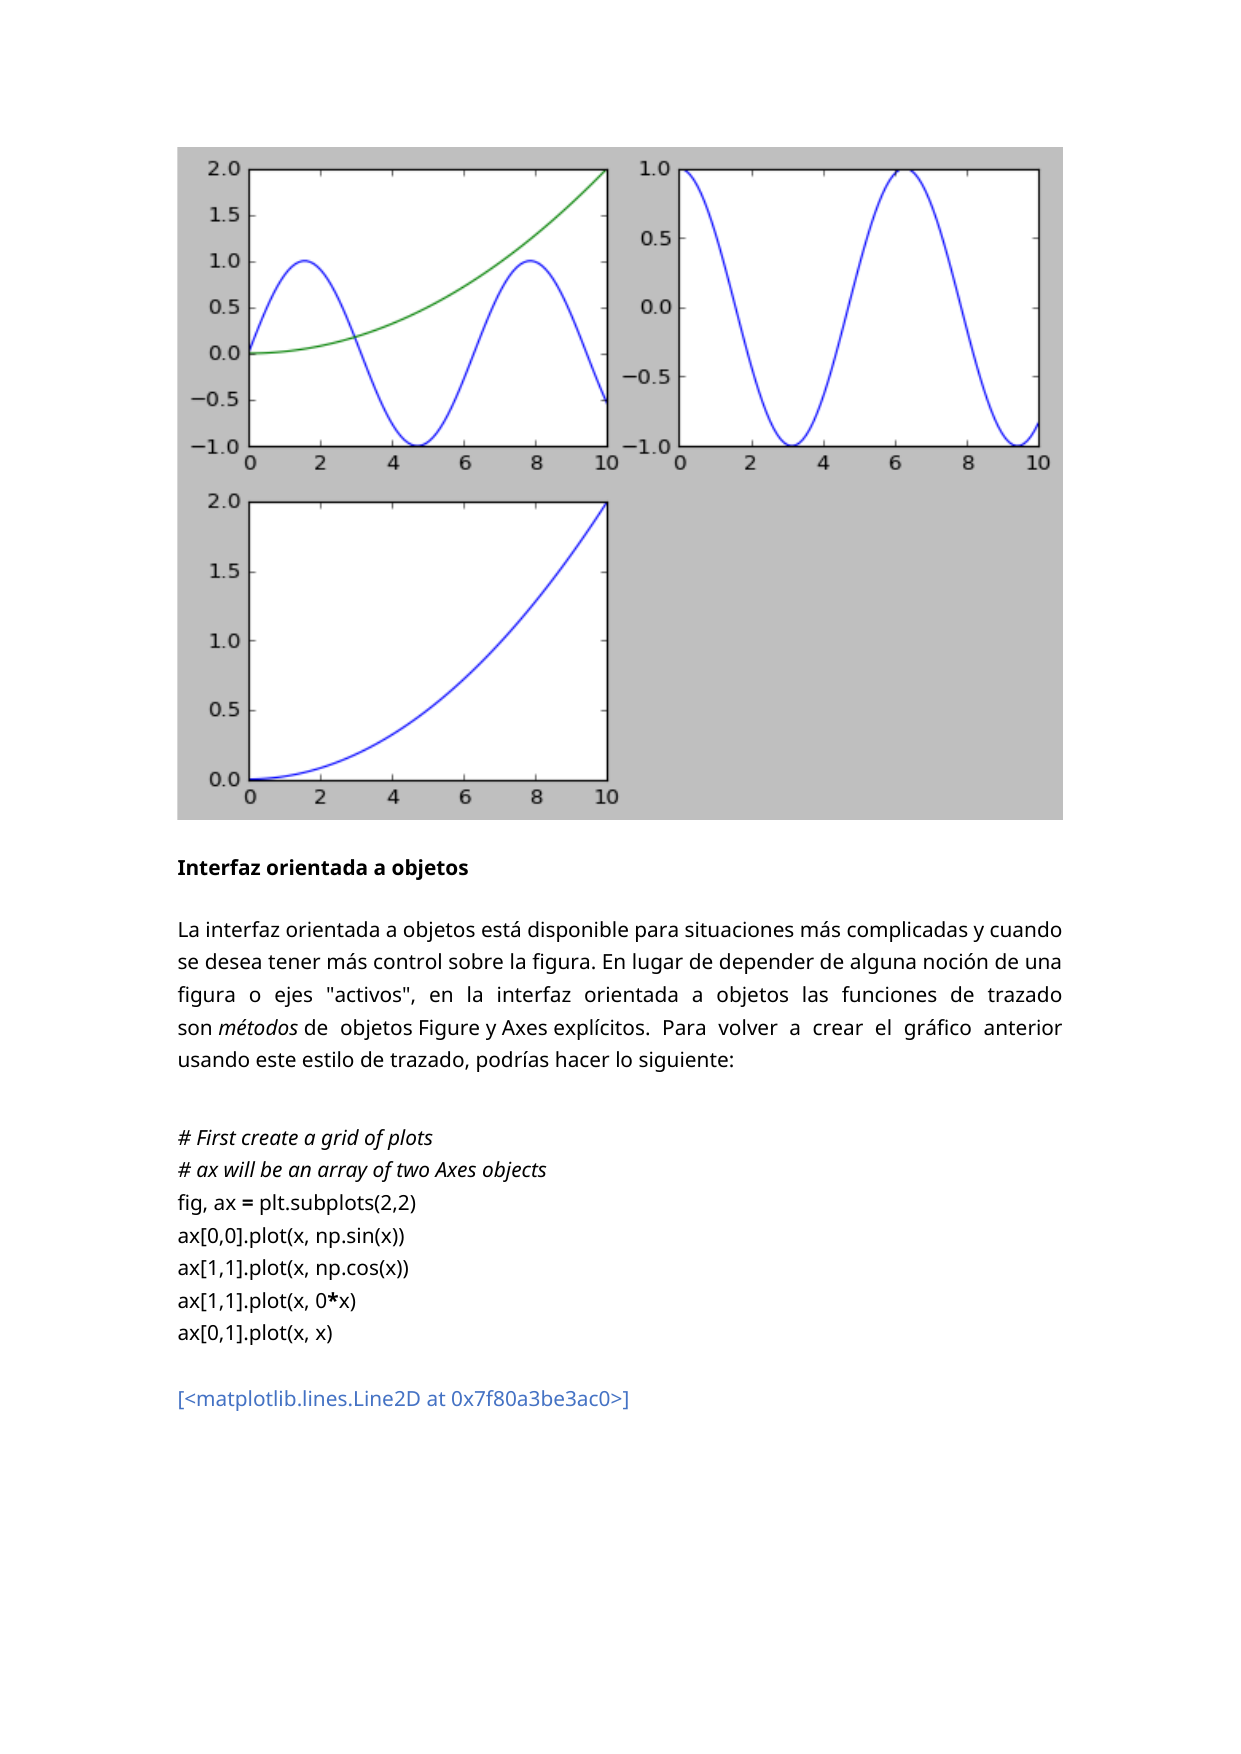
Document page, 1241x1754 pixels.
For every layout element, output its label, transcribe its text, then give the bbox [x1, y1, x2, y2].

text ax[0,0].plot(x, np.sin(x)) [177, 1221, 1063, 1249]
text # First create a grid of plots [177, 1123, 1063, 1151]
text fig, ax = plt.subplots(2,2) [177, 1188, 1063, 1217]
text Interfaz orientada a objetos [177, 853, 1063, 881]
text # ax will be an array of two Axes objects [177, 1156, 1063, 1184]
picture [177, 147, 1063, 820]
text ax[0,1].plot(x, x) [177, 1318, 1063, 1347]
text [<matplotlib.lines.Line2D at 0x7f80a3be3ac0>] [177, 1384, 1063, 1412]
text La interfaz orientada a objetos está disponible para situaciones más complicadas y cuando se desea tener más control sobre la figura. En lugar de depender de alguna noción de una figura o ejes "activos", en la interfaz orientada a objetos las funciones de trazado son métodos de objetos Figure y Axes explícitos. Para volver a crear el gráfico anterior usando este estilo de trazado, podrías hacer lo siguiente: [177, 915, 1063, 1074]
text ax[1,1].plot(x, 0*x) [177, 1286, 1063, 1314]
text ax[1,1].plot(x, np.cos(x)) [177, 1253, 1063, 1282]
